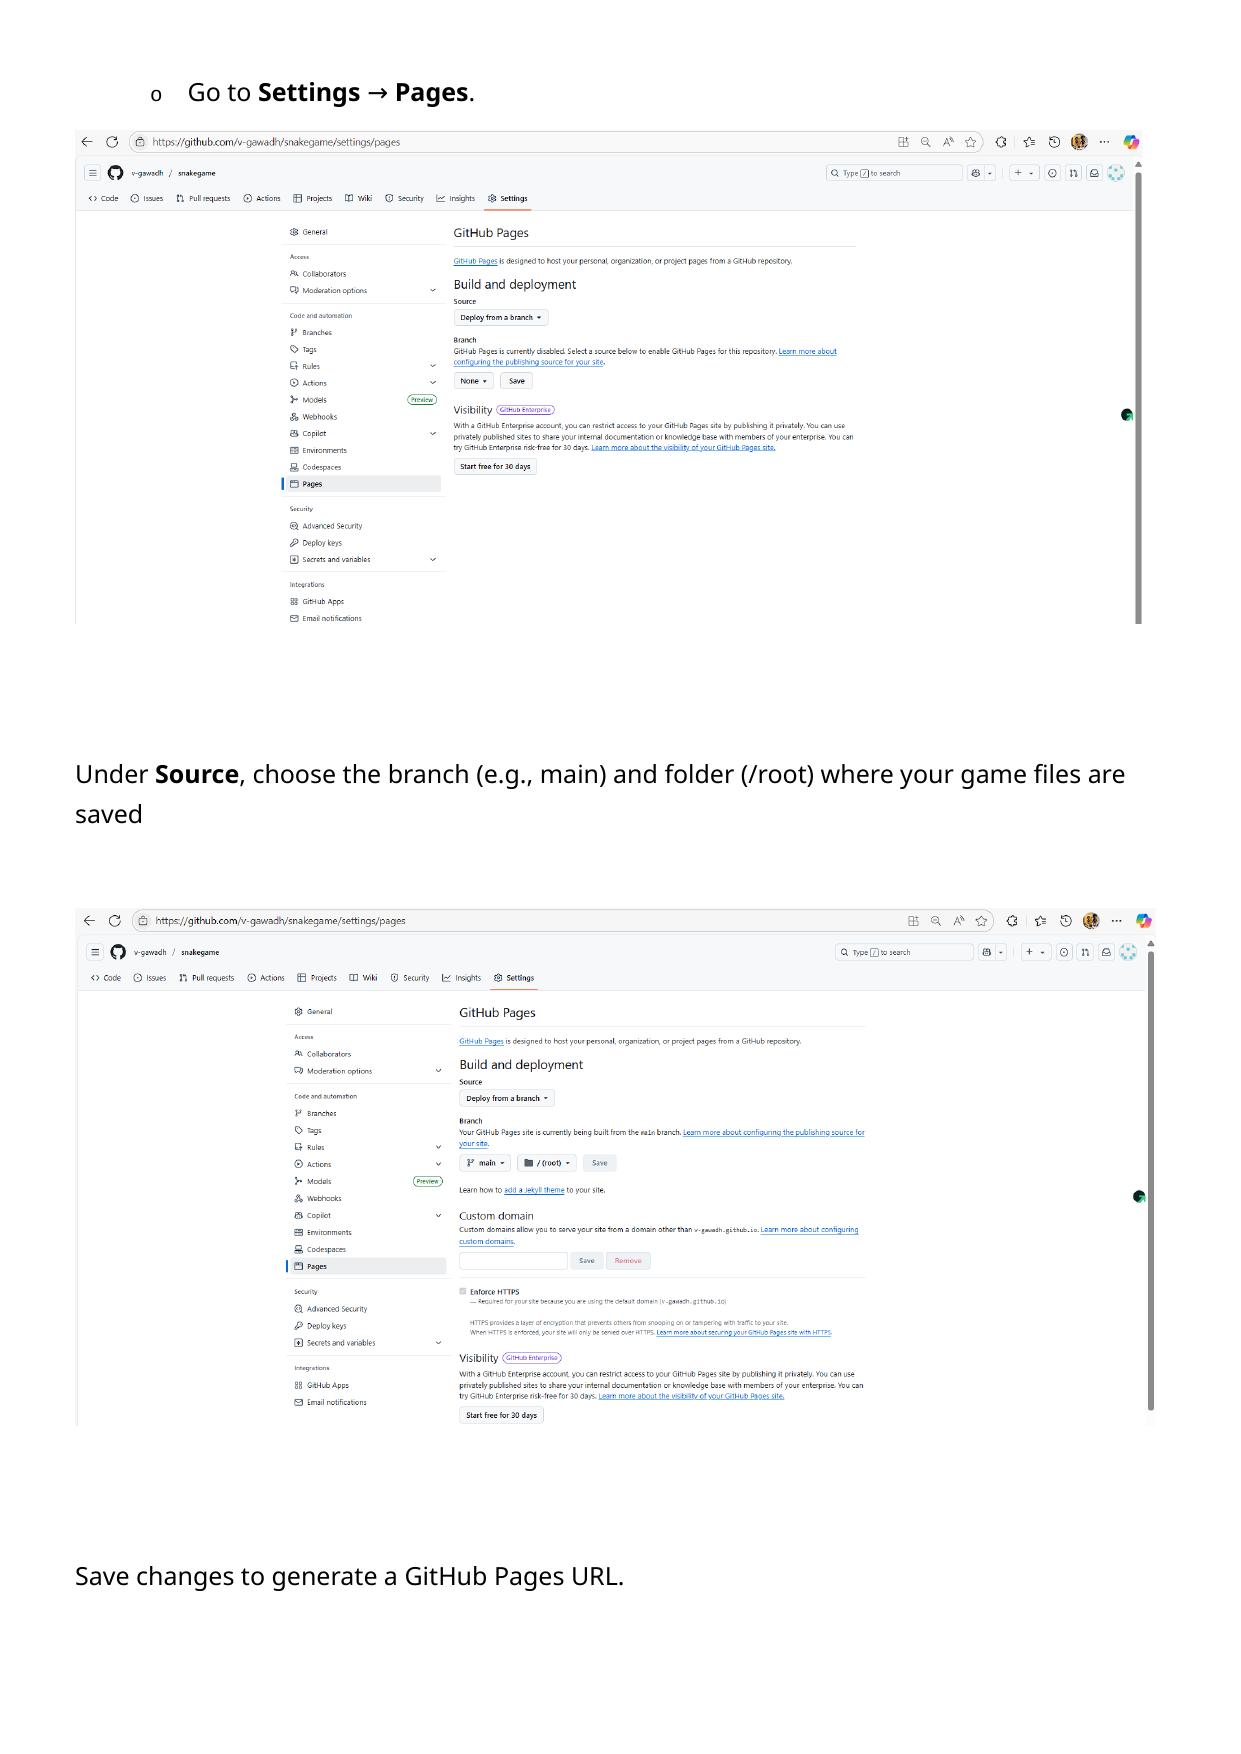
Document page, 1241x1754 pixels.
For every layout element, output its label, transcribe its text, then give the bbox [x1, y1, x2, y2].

text Under Source, choose the branch (e.g., main) and folder (/root) where your game files are saved [75, 757, 1165, 830]
list Go to Settings → Pages. [150, 75, 1165, 109]
picture [75, 130, 1143, 624]
text Save changes to generate a GitHub Pages URL. [75, 1559, 1165, 1593]
picture [75, 908, 1156, 1426]
